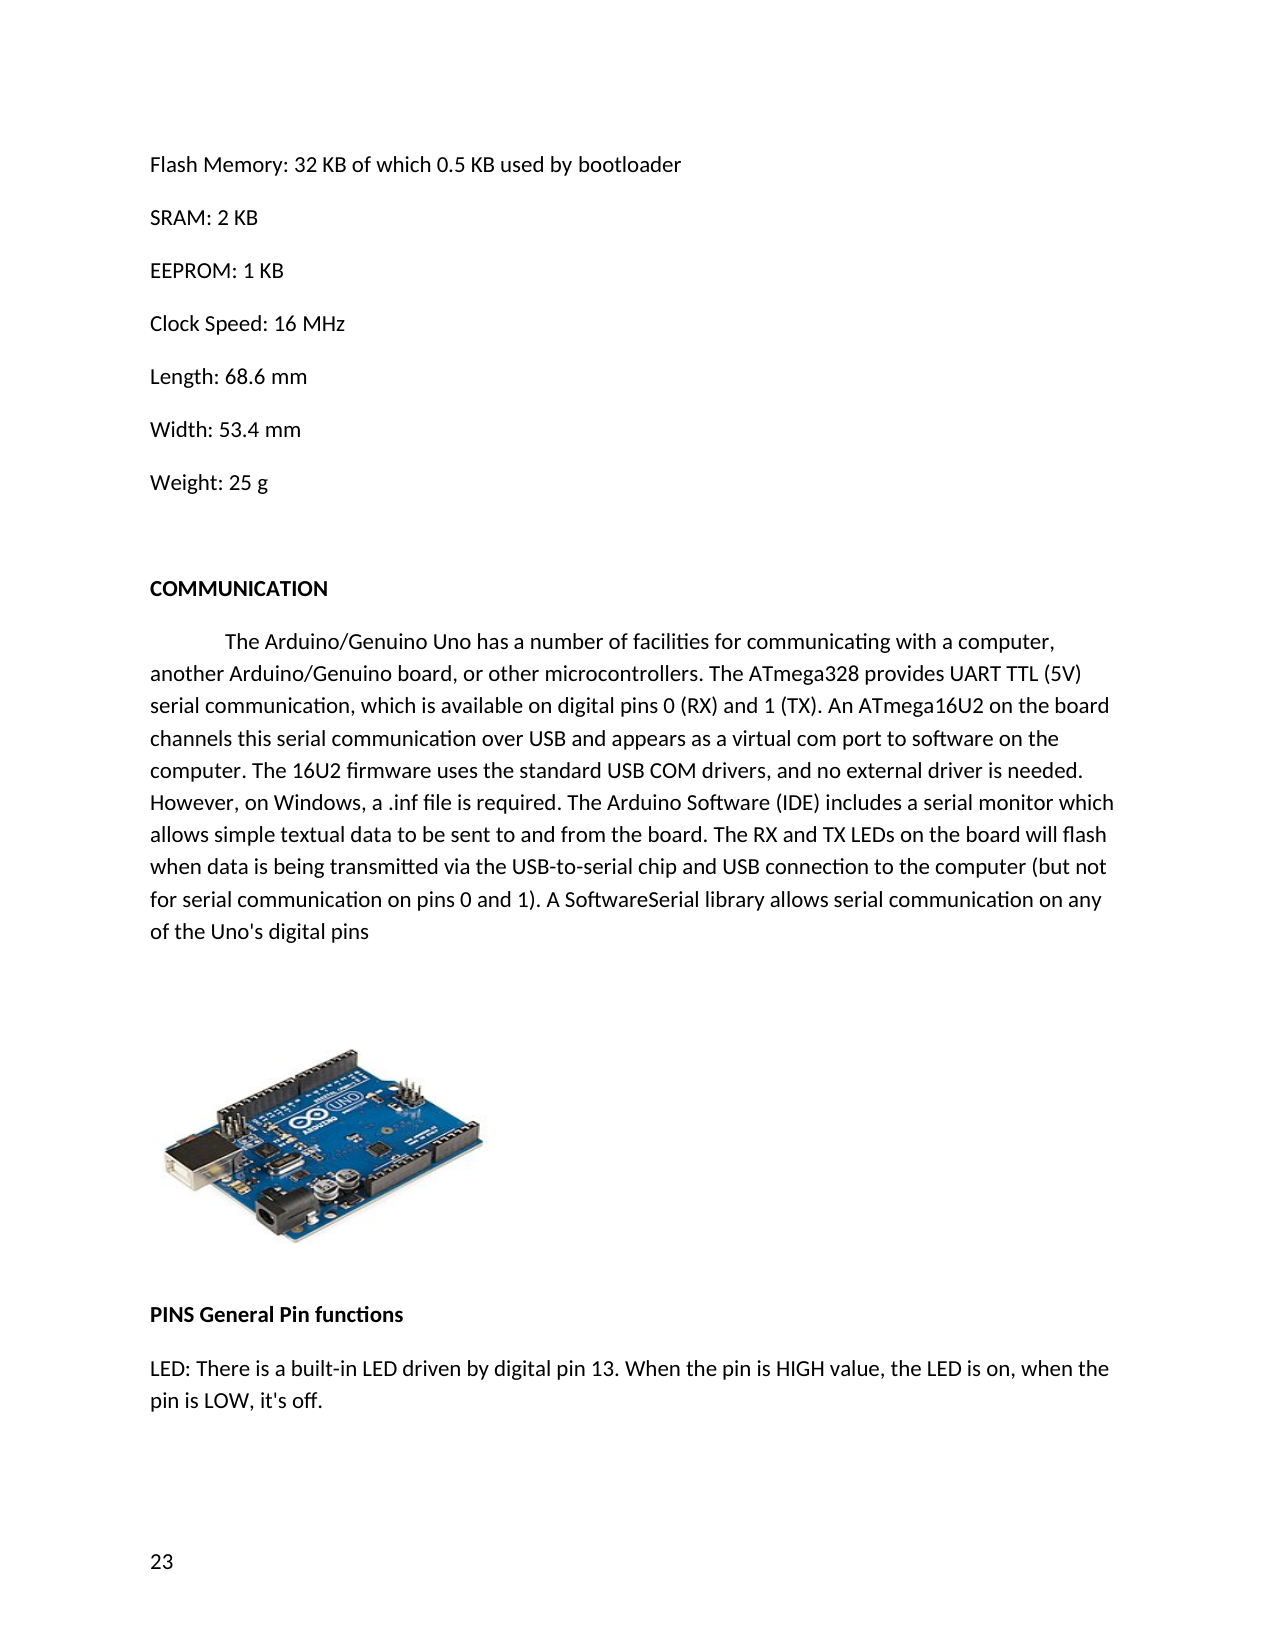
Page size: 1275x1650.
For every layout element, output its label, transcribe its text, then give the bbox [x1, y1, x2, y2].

text EEPROM: 1 KB [150, 256, 1125, 284]
text The Arduino/Genuino Uno has a number of facilities for communicating with a computer, another Arduino/Genuino board, or other microcontrollers. The ATmega328 provides UART TTL (5V) serial communication, which is available on digital pins 0 (RX) and 1 (TX). An ATmega16U2 on the board channels this serial communication over USB and appears as a virtual com port to software on the computer. The 16U2 firmware uses the standard USB COM drivers, and no external driver is needed. However, on Windows, a .inf file is required. The Arduino Software (IDE) includes a serial monitor which allows simple textual data to be sent to and from the board. The RX and TX LEDs on the board will flash when data is being transmitted via the USB-to-serial chip and USB connection to the computer (but not for serial communication on pins 0 and 1). A SoftwareSerial library allows serial communication on any of the Uno's digital pins [150, 627, 1125, 945]
text Flash Memory: 32 KB of which 0.5 KB used by bootloader [150, 150, 1125, 178]
text LED: There is a built-in LED driven by digital pin 13. When the pin is HIGH value, the LED is on, when the pin is LOW, it's off. [150, 1354, 1125, 1414]
text Clock Speed: 16 MHz [150, 309, 1125, 337]
text Length: 68.6 mm [150, 362, 1125, 390]
text Width: 53.4 mm [150, 415, 1125, 443]
text SRAM: 2 KB [150, 203, 1125, 231]
picture [150, 1022, 494, 1276]
text COMMUNICATION [150, 574, 1125, 602]
text PINS General Pin functions [150, 1301, 1125, 1329]
text Weight: 25 g [150, 468, 1125, 496]
